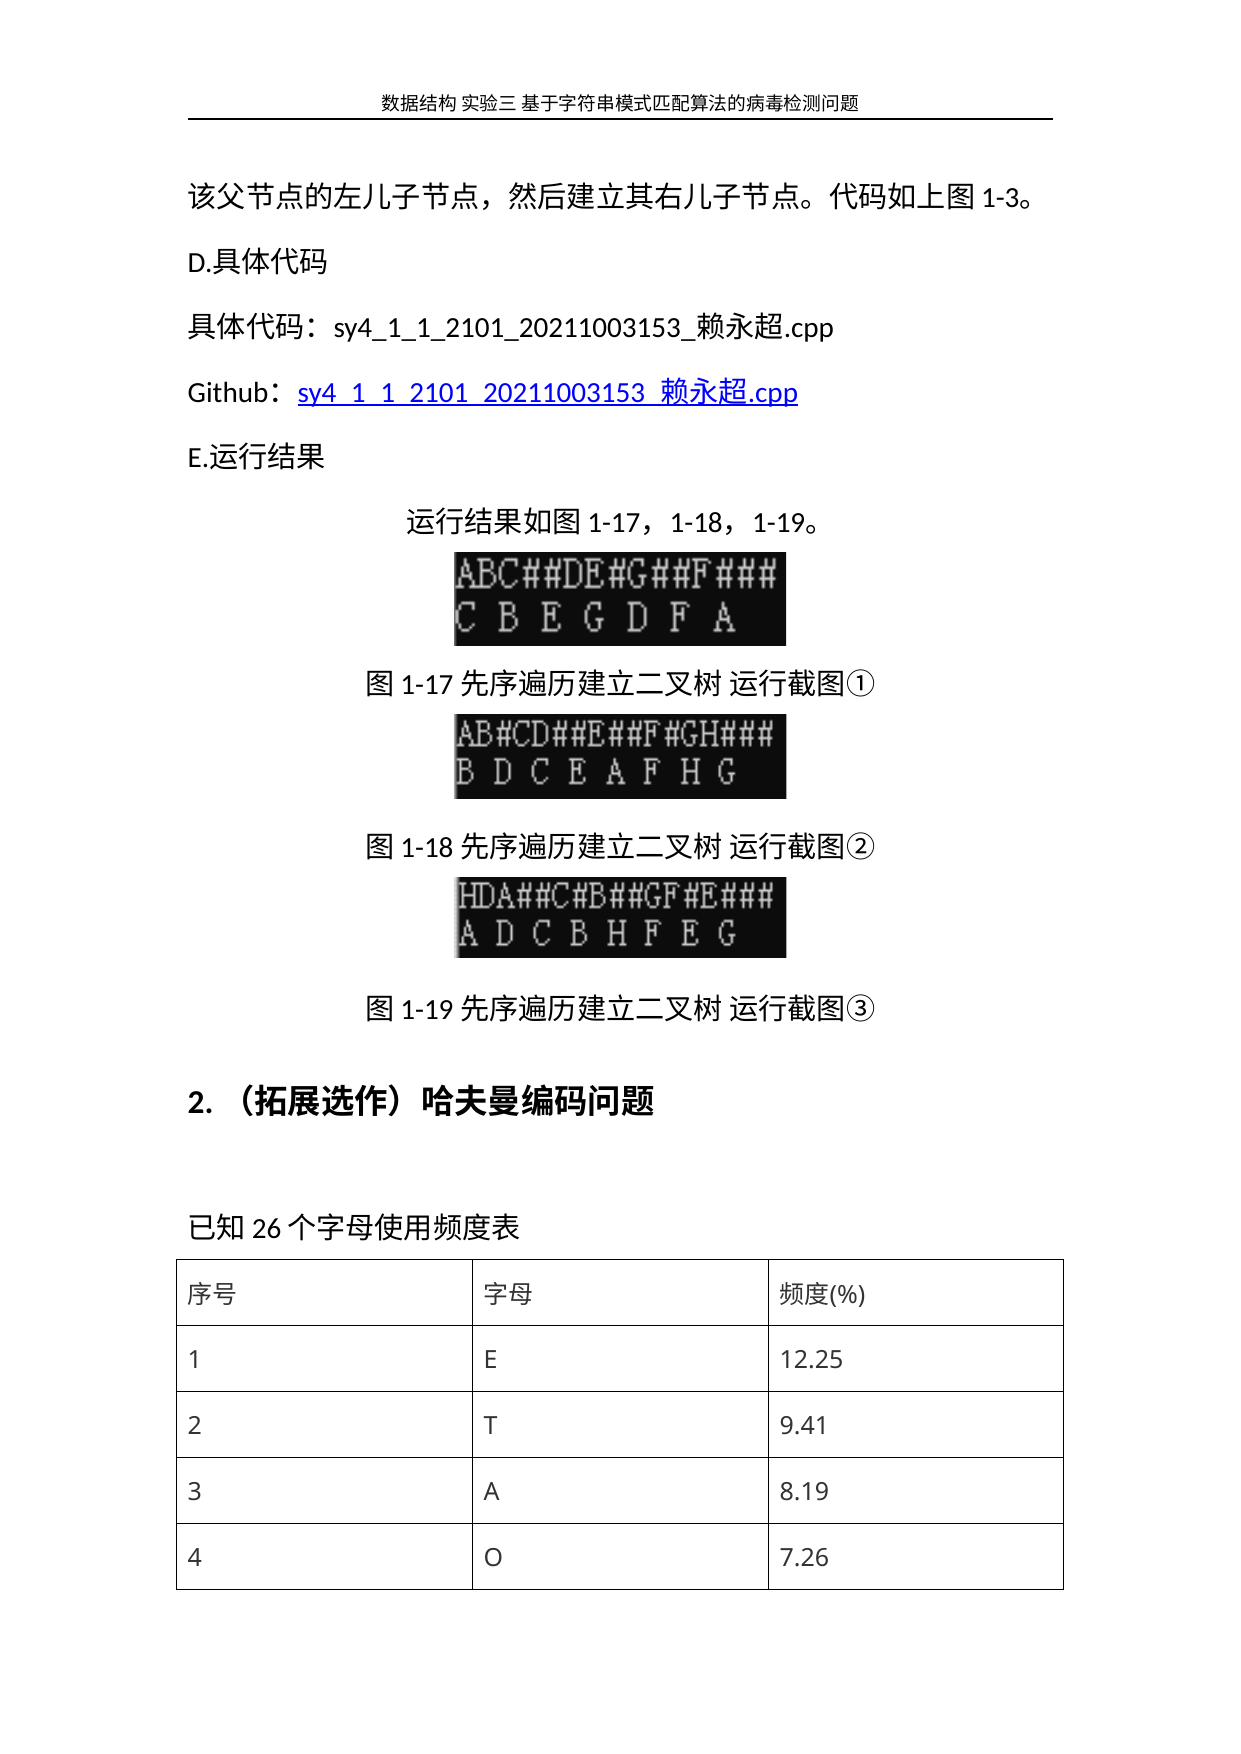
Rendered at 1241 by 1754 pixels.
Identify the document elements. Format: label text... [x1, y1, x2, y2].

table_header 序号 [177, 1260, 472, 1325]
subtitle 2. （拓展选作）哈夫曼编码问题 [187, 1067, 1053, 1132]
table_cell 7.26 [769, 1524, 1063, 1589]
text D.具体代码 [187, 227, 1053, 292]
text 图1-17 先序遍历建立二叉树 运行截图① [187, 649, 1053, 714]
text 已知26个字母使用频度表 [187, 1194, 1073, 1259]
table_cell E [473, 1326, 768, 1391]
table_cell A [473, 1458, 768, 1523]
table_header 频度(%) [769, 1260, 1063, 1325]
text 图1-18 先序遍历建立二叉树 运行截图② [187, 812, 1053, 877]
table_cell 3 [177, 1458, 472, 1523]
text 运行结果如图1-17，1-18，1-19。 [187, 487, 1053, 552]
table_cell 1 [177, 1326, 472, 1391]
table_cell O [473, 1524, 768, 1589]
picture [454, 552, 787, 646]
table_cell 12.25 [769, 1326, 1063, 1391]
text E.运行结果 [187, 422, 1053, 487]
table_cell T [473, 1392, 768, 1457]
picture [453, 714, 787, 799]
table_header 字母 [473, 1260, 768, 1325]
text 图1-19 先序遍历建立二叉树 运行截图③ [187, 974, 1053, 1039]
table_cell 2 [177, 1392, 472, 1457]
picture [453, 877, 787, 958]
text 具体代码：sy4_1_1_2101_20211003153_赖永超.cpp [187, 292, 1053, 357]
table_cell 4 [177, 1524, 472, 1589]
table_cell 9.41 [769, 1392, 1063, 1457]
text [187, 162, 1053, 227]
text Github：sy4_1_1_2101_20211003153_赖永超.cpp [187, 357, 1053, 422]
table_cell 8.19 [769, 1458, 1063, 1523]
